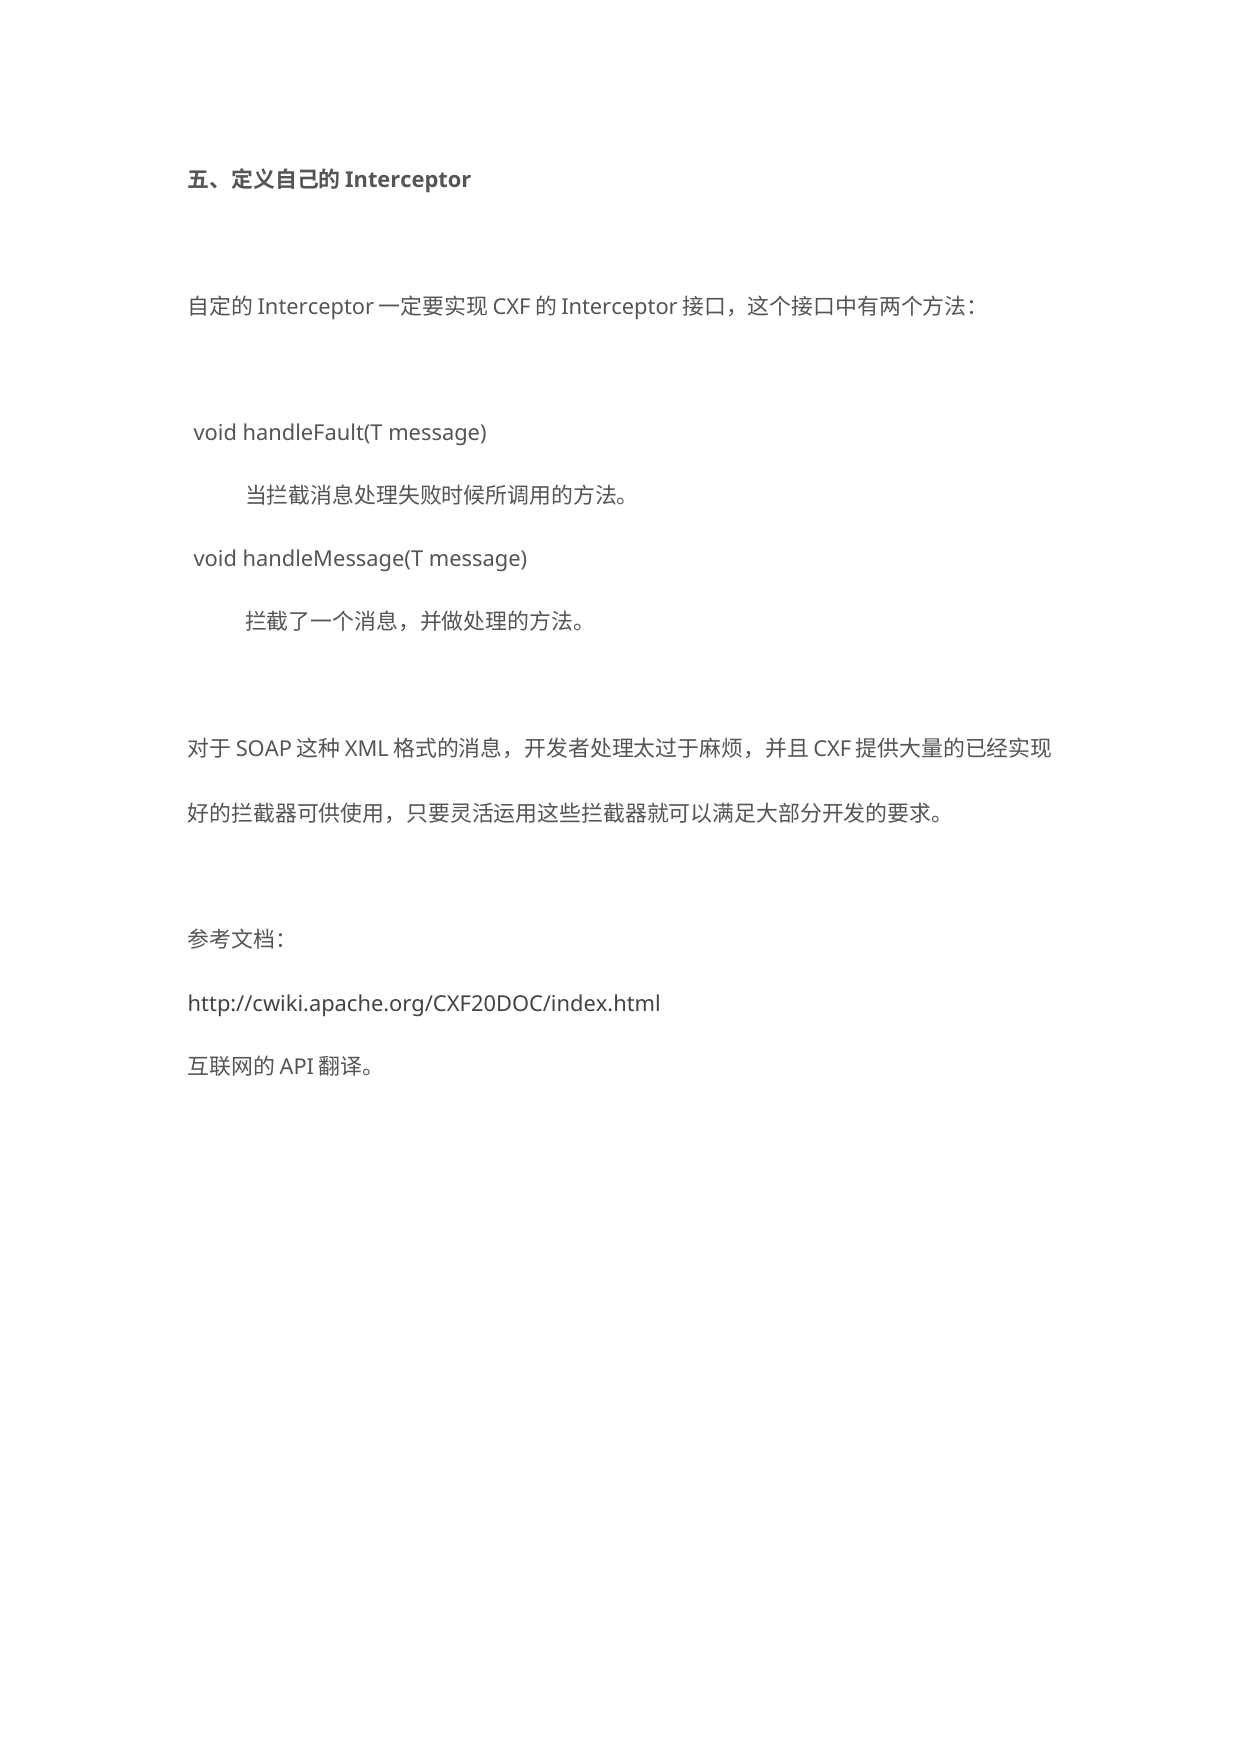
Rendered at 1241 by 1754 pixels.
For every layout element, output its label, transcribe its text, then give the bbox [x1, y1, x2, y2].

text 五、定义自己的Interceptor [187, 162, 1053, 194]
text void handleMessage(T message) [187, 542, 1053, 574]
text 拦截了一个消息，并做处理的方法。 [187, 604, 1053, 636]
text 参考文档： [187, 922, 1053, 954]
text void handleFault(T message) [187, 415, 1053, 448]
text 当拦截消息处理失败时候所调用的方法。 [187, 477, 1053, 510]
text 对于SOAP这种XML格式的消息，开发者处理太过于麻烦，并且CXF提供大量的已经实现好的拦截器可供使用，只要灵活运用这些拦截器就可以满足大部分开发的要求。 [187, 731, 1053, 828]
text 互联网的API翻译。 [187, 1048, 1053, 1081]
text 自定的Interceptor一定要实现CXF的Interceptor接口，这个接口中有两个方法： [187, 288, 1053, 321]
text http://cwiki.apache.org/CXF20DOC/index.html [187, 986, 1053, 1019]
